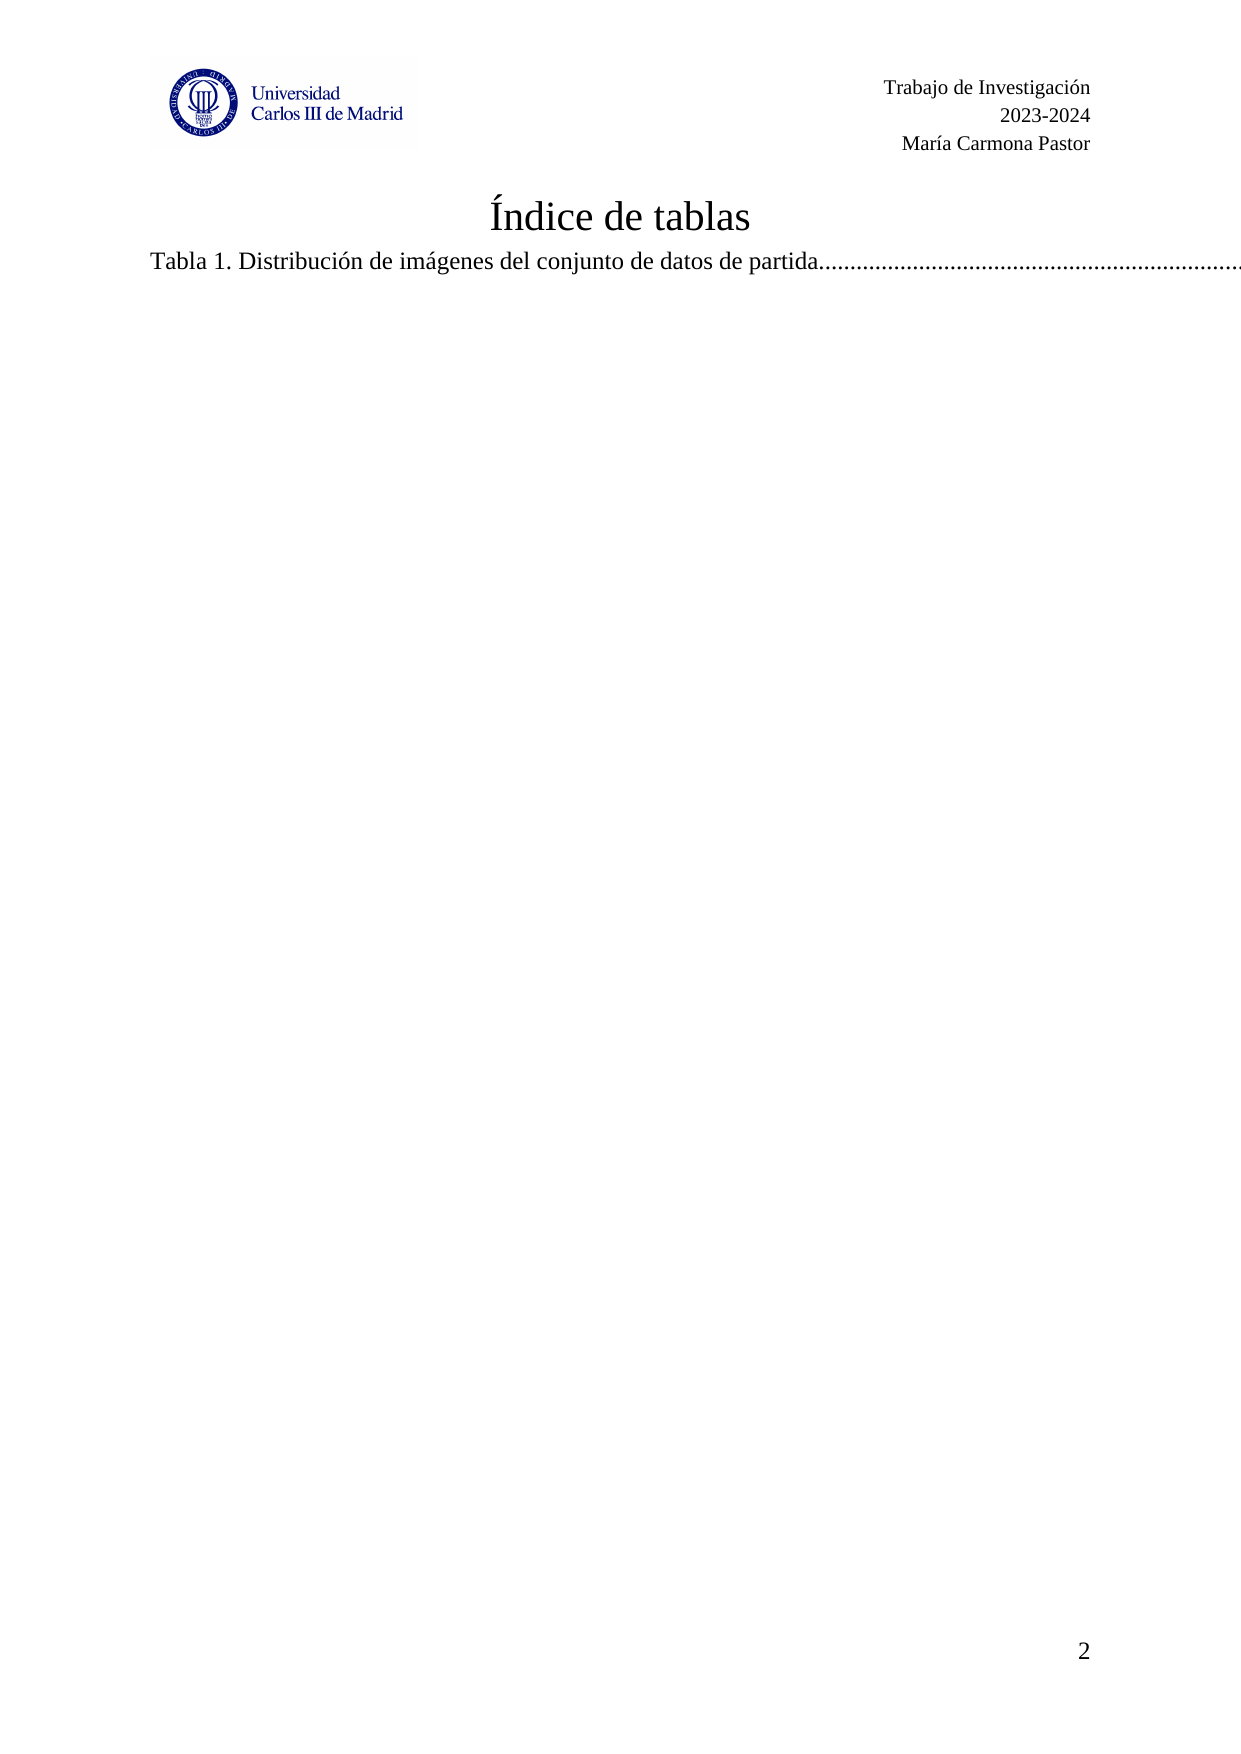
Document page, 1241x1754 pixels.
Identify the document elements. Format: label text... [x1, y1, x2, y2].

title Índice de tablas [150, 192, 1090, 240]
picture [150, 56, 419, 150]
